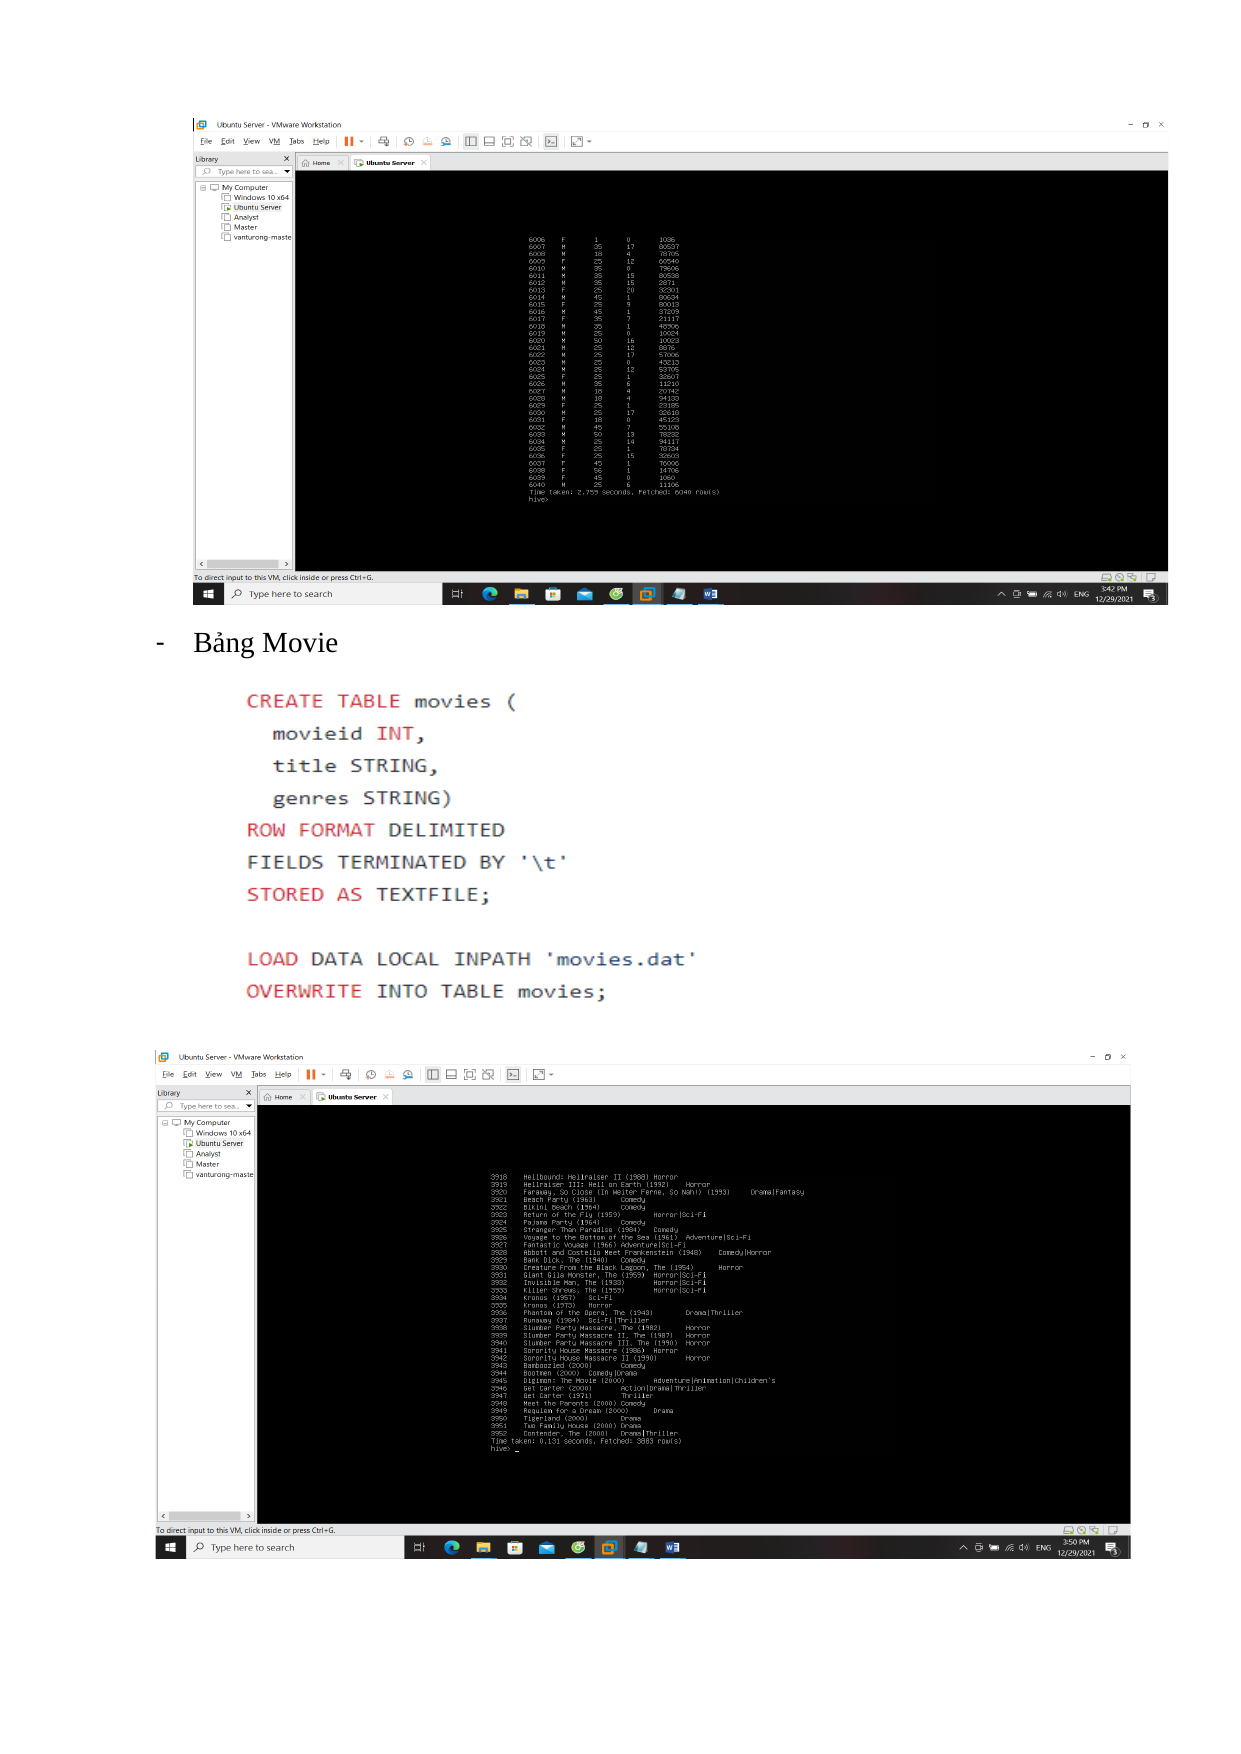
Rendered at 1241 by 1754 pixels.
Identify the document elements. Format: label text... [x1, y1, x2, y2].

list Bảng Movie [156, 624, 1122, 659]
picture [230, 678, 823, 1048]
picture [155, 1050, 1131, 1559]
picture [193, 118, 1169, 605]
